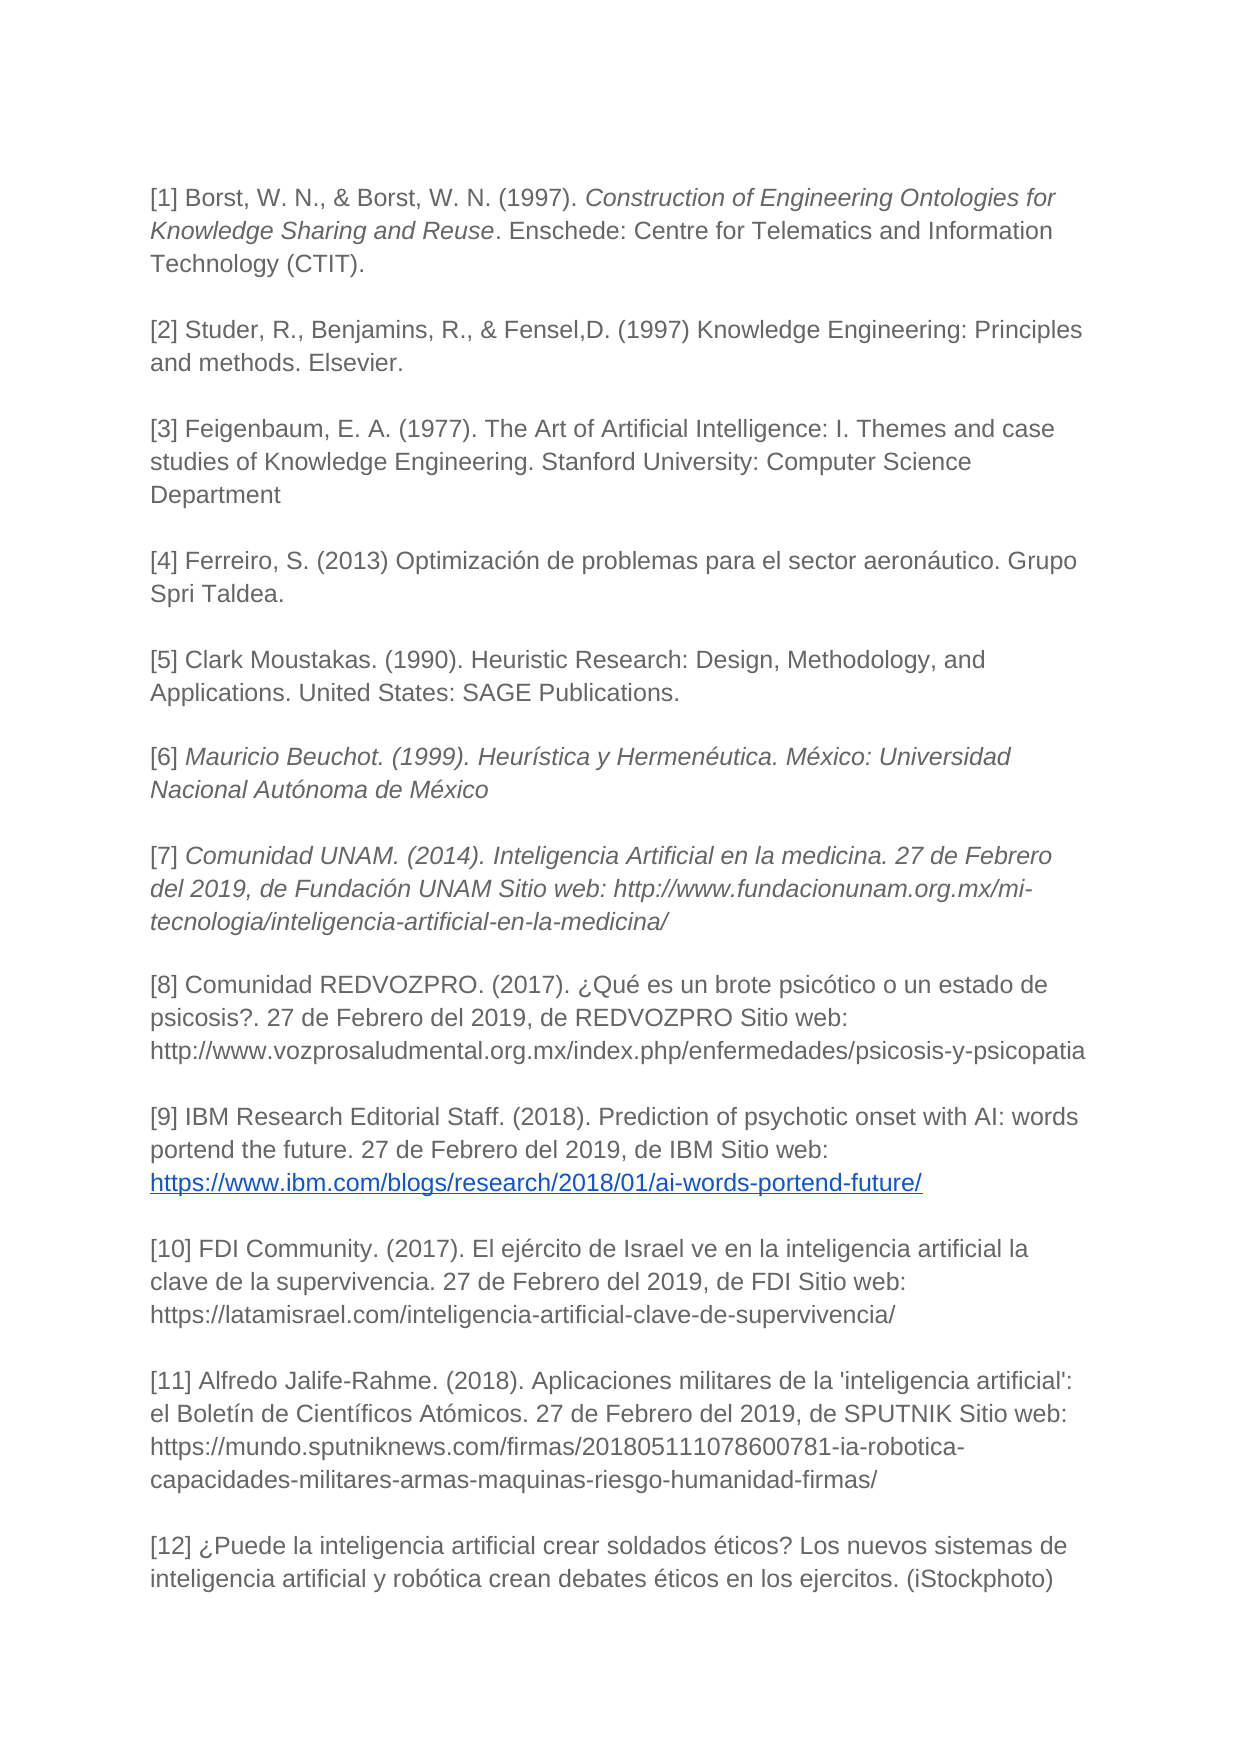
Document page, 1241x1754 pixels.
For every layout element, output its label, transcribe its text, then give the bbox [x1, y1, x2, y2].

text [8] Comunidad REDVOZPRO. (2017). ¿Qué es un brote psicótico o un estado de psicosis?. 27 de Febrero del 2019, de REDVOZPRO Sitio web: http://www.vozprosaludmental.org.mx/index.php/enfermedades/psicosis-y-psicopatia [150, 970, 1090, 1065]
text [2] Studer, R., Benjamins, R., & Fensel,D. (1997) Knowledge Engineering: Principles and methods. Elsevier. [150, 315, 1090, 377]
text [1] Borst, W. N., & Borst, W. N. (1997). Construction of Engineering Ontologies for Knowledge Sharing and Reuse. Enschede: Centre for Telematics and Information Technology (CTIT). [150, 183, 1090, 278]
text [4] Ferreiro, S. (2013) Optimización de problemas para el sector aeronáutico. Grupo Spri Taldea. [150, 546, 1090, 608]
text [10] FDI Community. (2017). El ejército de Israel ve en la inteligencia artificial la clave de la supervivencia. 27 de Febrero del 2019, de FDI Sitio web: https://latamisrael.com/inteligencia-artificial-clave-de-supervivencia/ [150, 1234, 1090, 1329]
text [6] Mauricio Beuchot. (1999). Heurística y Hermenéutica. México: Universidad Nacional Autónoma de México [150, 742, 1090, 803]
text [7] Comunidad UNAM. (2014). Inteligencia Artificial en la medicina. 27 de Febrero del 2019, de Fundación UNAM Sitio web: http://www.fundacionunam.org.mx/mi-tecnologia/inteligencia-artificial-en-la-medicina/ [150, 841, 1090, 935]
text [150, 1531, 1090, 1593]
text [5] Clark Moustakas. (1990). Heuristic Research: Design, Methodology, and Applications. United States: SAGE Publications. [150, 645, 1090, 707]
text [9] IBM Research Editorial Staff. (2018). Prediction of psychotic onset with AI: words portend the future. 27 de Febrero del 2019, de IBM Sitio web: https://www.ibm.com/blogs/research/2018/01/ai-words-portend-future/ [150, 1102, 1090, 1197]
text [11] Alfredo Jalife-Rahme. (2018). Aplicaciones militares de la 'inteligencia artificial': el Boletín de Científicos Atómicos. 27 de Febrero del 2019, de SPUTNIK Sitio web: https://mundo.sputniknews.com/firmas/201805111078600781-ia-robotica-capacidades-militares-armas-maquinas-riesgo-humanidad-firmas/ [150, 1366, 1090, 1494]
text [3] Feigenbaum, E. A. (1977). The Art of Artificial Intelligence: I. Themes and case studies of Knowledge Engineering. Stanford University: Computer Science Department [150, 414, 1090, 509]
